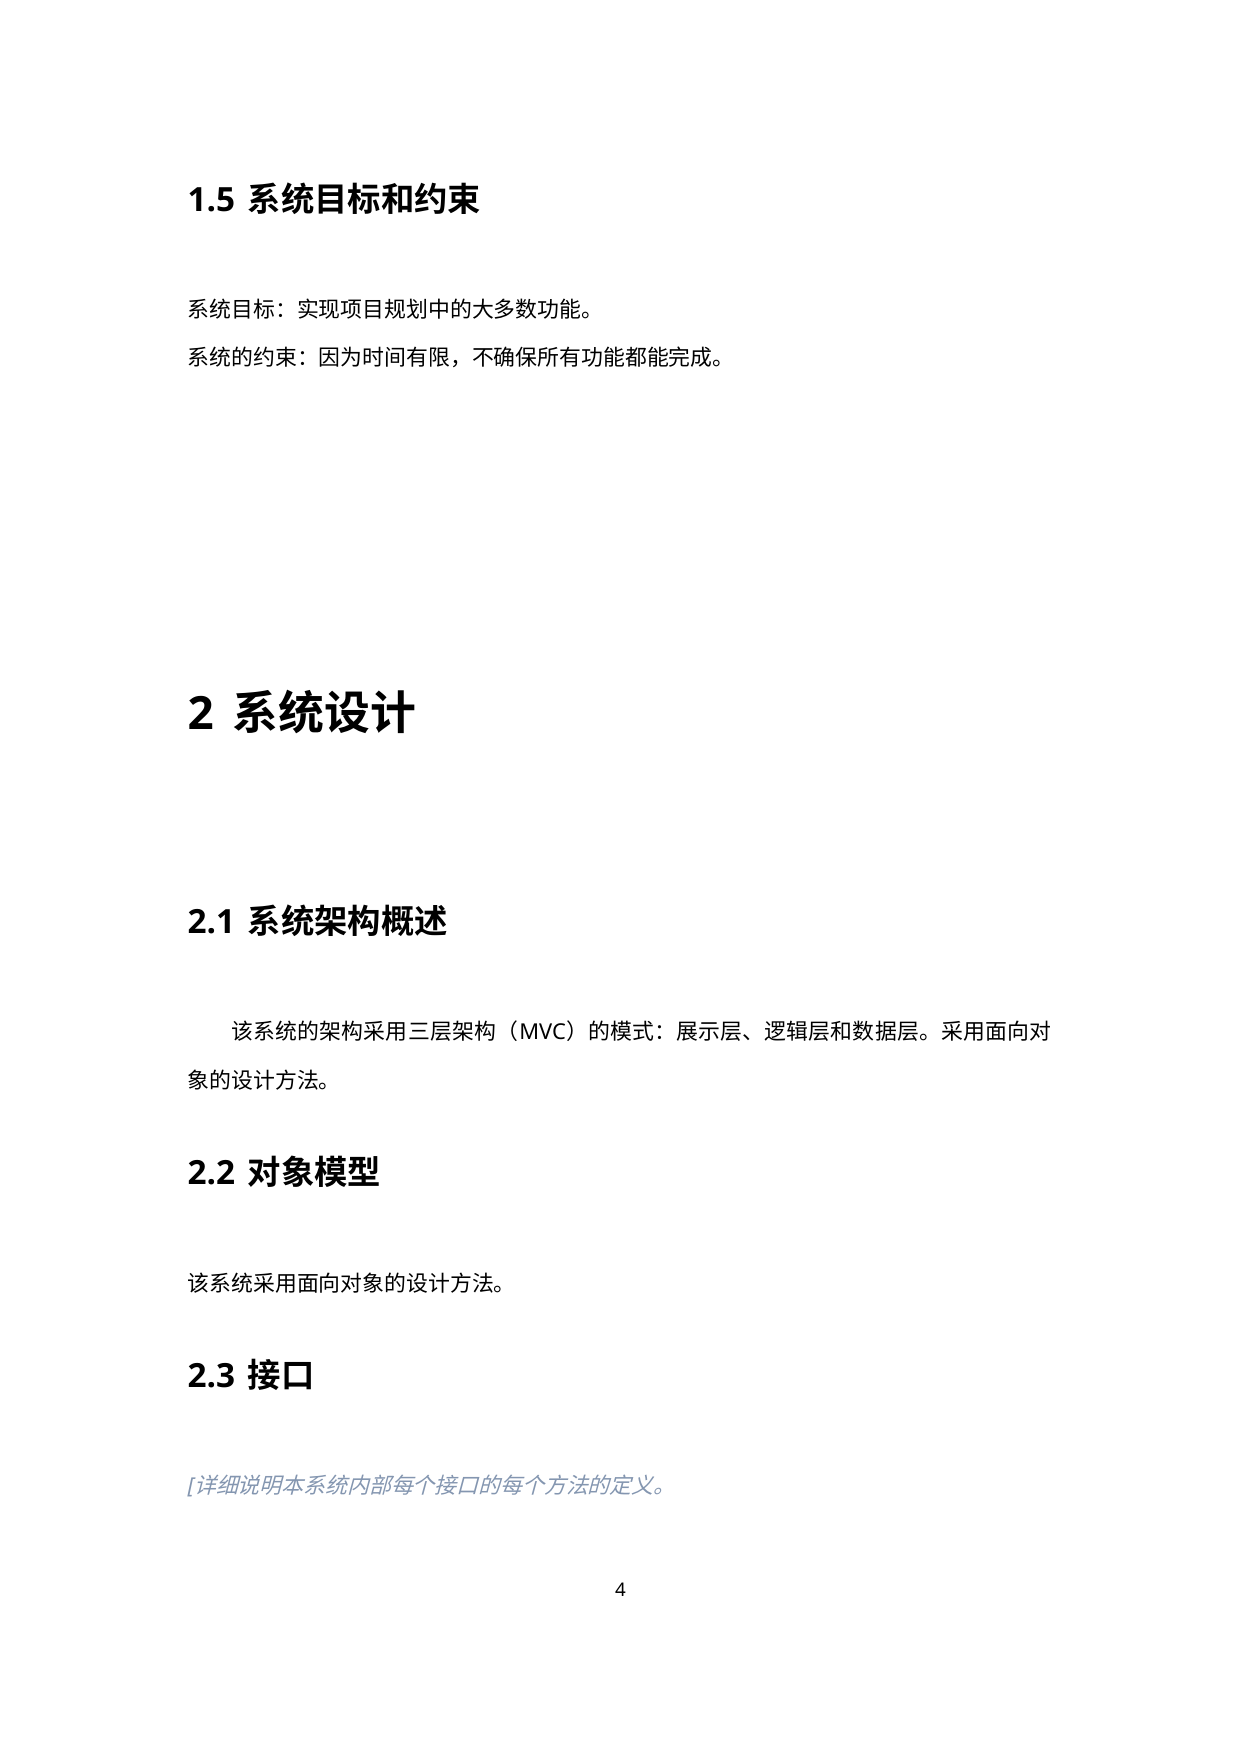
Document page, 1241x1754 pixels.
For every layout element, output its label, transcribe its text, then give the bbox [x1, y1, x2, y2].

text 系统目标：实现项目规划中的大多数功能。 [187, 292, 1053, 324]
subtitle 对象模型 [187, 1138, 1053, 1203]
text 该系统的架构采用三层架构（MVC）的模式：展示层、逻辑层和数据层。采用面向对象的设计方法。 [187, 1014, 1053, 1095]
text [详细说明本系统内部每个接口的每个方法的定义。 [187, 1468, 1053, 1501]
subtitle 系统目标和约束 [187, 164, 1053, 229]
subtitle 接口 [187, 1341, 1053, 1406]
text 系统的约束：因为时间有限，不确保所有功能都能完成。 [187, 340, 1053, 372]
subtitle 系统架构概述 [187, 886, 1053, 951]
text 该系统采用面向对象的设计方法。 [187, 1265, 1053, 1298]
subtitle 系统设计 [187, 661, 1053, 758]
